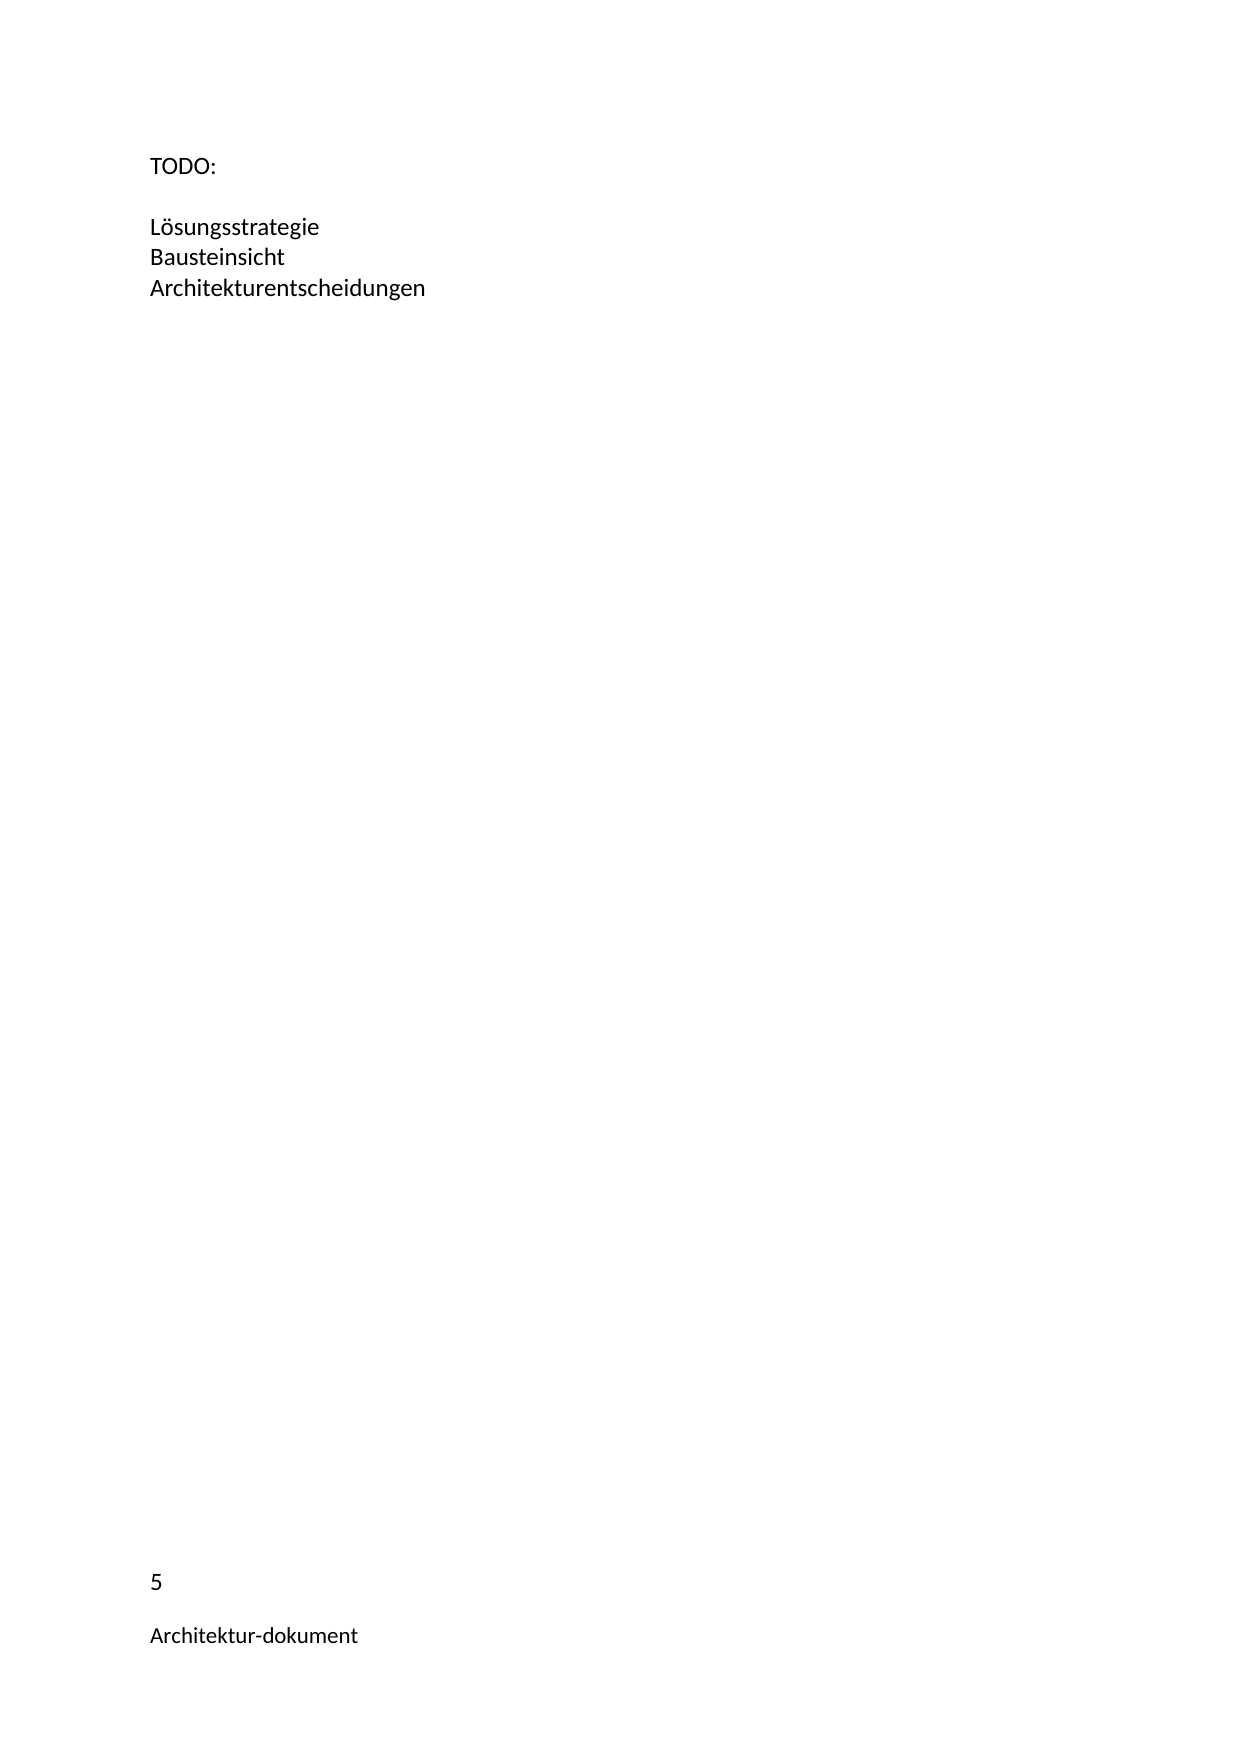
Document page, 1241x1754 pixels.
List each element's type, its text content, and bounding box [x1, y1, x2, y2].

text TODO: [150, 150, 1090, 181]
text Bausteinsicht [150, 242, 1090, 272]
text Lösungsstrategie [150, 211, 1090, 242]
text Architekturentscheidungen [150, 272, 1090, 303]
